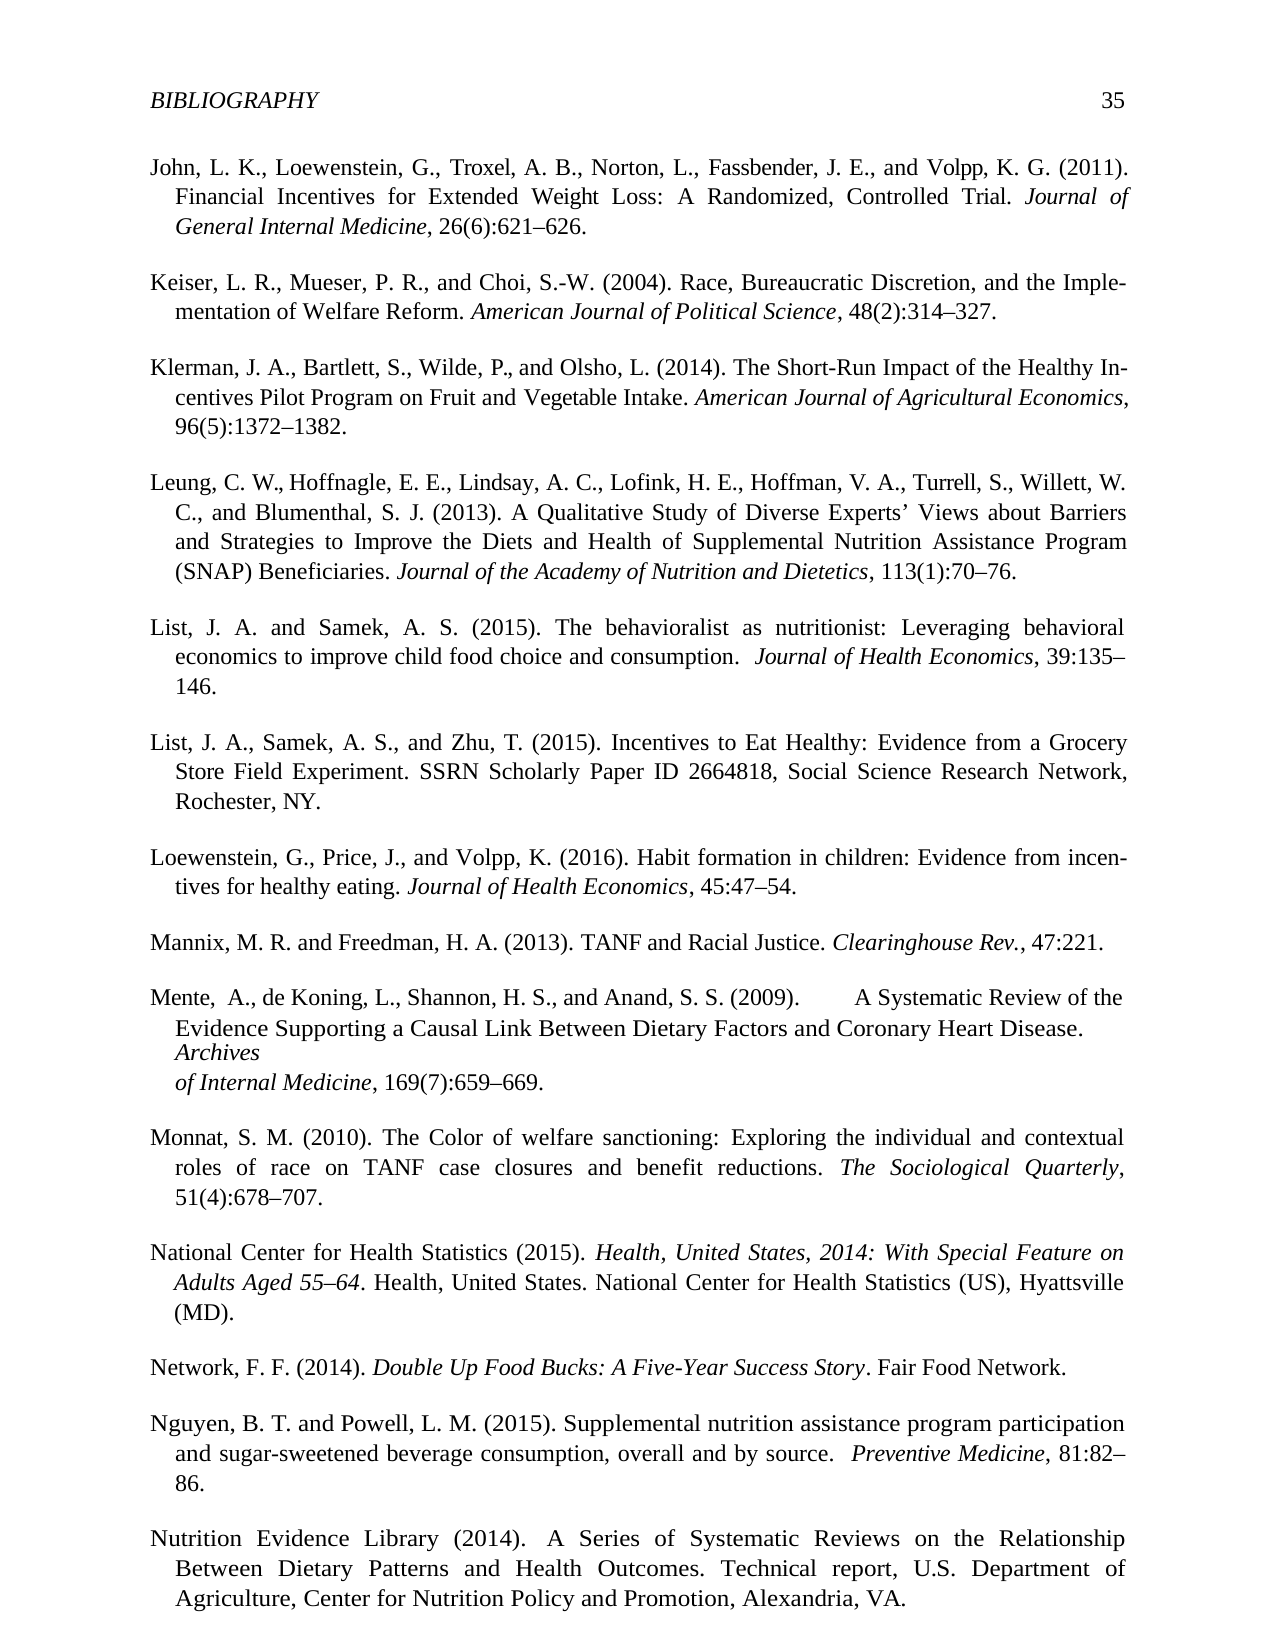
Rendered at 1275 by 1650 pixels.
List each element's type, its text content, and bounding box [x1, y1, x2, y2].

text Keiser, L. R., Mueser, P. R., and Choi, S.-W. (2004). Race, Bureaucratic Discretion, and the Imple- mentation of Welfare Reform. American Journal of Political Science, 48(2):314–327. [150, 267, 1129, 325]
text BIBLIOGRAPHY 35 [150, 86, 1142, 114]
text Mannix, M. R. and Freedman, H. A. (2013). TANF and Racial Justice. Clearinghouse Rev., 47:221. Mente, A., de Koning, L., Shannon, H. S., and Anand, S. S. (2009). A Systematic Review of the [150, 906, 1133, 1017]
text List, J. A. and Samek, A. S. (2015). The behavioralist as nutritionist: Leveraging behavioral economics to improve child food choice and consumption. Journal of Health Economics, 39:135–146. [150, 612, 1125, 700]
text Klerman, J. A., Bartlett, S., Wilde, P., and Olsho, L. (2014). The Short-Run Impact of the Healthy In- centives Pilot Program on Fruit and Vegetable Intake. American Journal of Agricultural Economics, 96(5):1372–1382. [150, 353, 1129, 440]
text Leung, C. W., Hoffnagle, E. E., Lindsay, A. C., Lofink, H. E., Hoffman, V. A., Turrell, S., Willett, W. C., and Blumenthal, S. J. (2013). A Qualitative Study of Diverse Experts’ Views about Barriers and Strategies to Improve the Diets and Health of Supplemental Nutrition Assistance Program (SNAP) Beneficiaries. Journal of the Academy of Nutrition and Dietetics, 113(1):70–76. [150, 468, 1128, 585]
text of Internal Medicine, 169(7):659–669. [175, 1068, 1142, 1095]
text Network, F. F. (2014). Double Up Food Bucks: A Five-Year Success Story. Fair Food Network. [150, 1353, 1142, 1381]
text Loewenstein, G., Price, J., and Volpp, K. (2016). Habit formation in children: Evidence from incen- tives for healthy eating. Journal of Health Economics, 45:47–54. [150, 842, 1129, 900]
text Nguyen, B. T. and Powell, L. M. (2015). Supplemental nutrition assistance program participation and sugar-sweetened beverage consumption, overall and by source. Preventive Medicine, 81:82–86. [150, 1409, 1125, 1496]
text List, J. A., Samek, A. S., and Zhu, T. (2015). Incentives to Eat Healthy: Evidence from a Grocery Store Field Experiment. SSRN Scholarly Paper ID 2664818, Social Science Research Network, Rochester, NY. [150, 727, 1128, 815]
text Evidence Supporting a Causal Link Between Dietary Factors and Coronary Heart Disease. Archives [175, 1017, 1142, 1065]
text National Center for Health Statistics (2015). Health, United States, 2014: With Special Feature on Adults Aged 55–64. Health, United States. National Center for Health Statistics (US), Hyattsville (MD). [150, 1238, 1125, 1326]
text Nutrition Evidence Library (2014). A Series of Systematic Reviews on the Relationship Between Dietary Patterns and Health Outcomes. Technical report, U.S. Department of Agriculture, Center for Nutrition Policy and Promotion, Alexandria, VA. [150, 1524, 1126, 1611]
text John, L. K., Loewenstein, G., Troxel, A. B., Norton, L., Fassbender, J. E., and Volpp, K. G. (2011). Financial Incentives for Extended Weight Loss: A Randomized, Controlled Trial. Journal of General Internal Medicine, 26(6):621–626. [150, 152, 1129, 240]
text Monnat, S. M. (2010). The Color of welfare sanctioning: Exploring the individual and contextual roles of race on TANF case closures and benefit reductions. The Sociological Quarterly, 51(4):678–707. [150, 1123, 1125, 1211]
